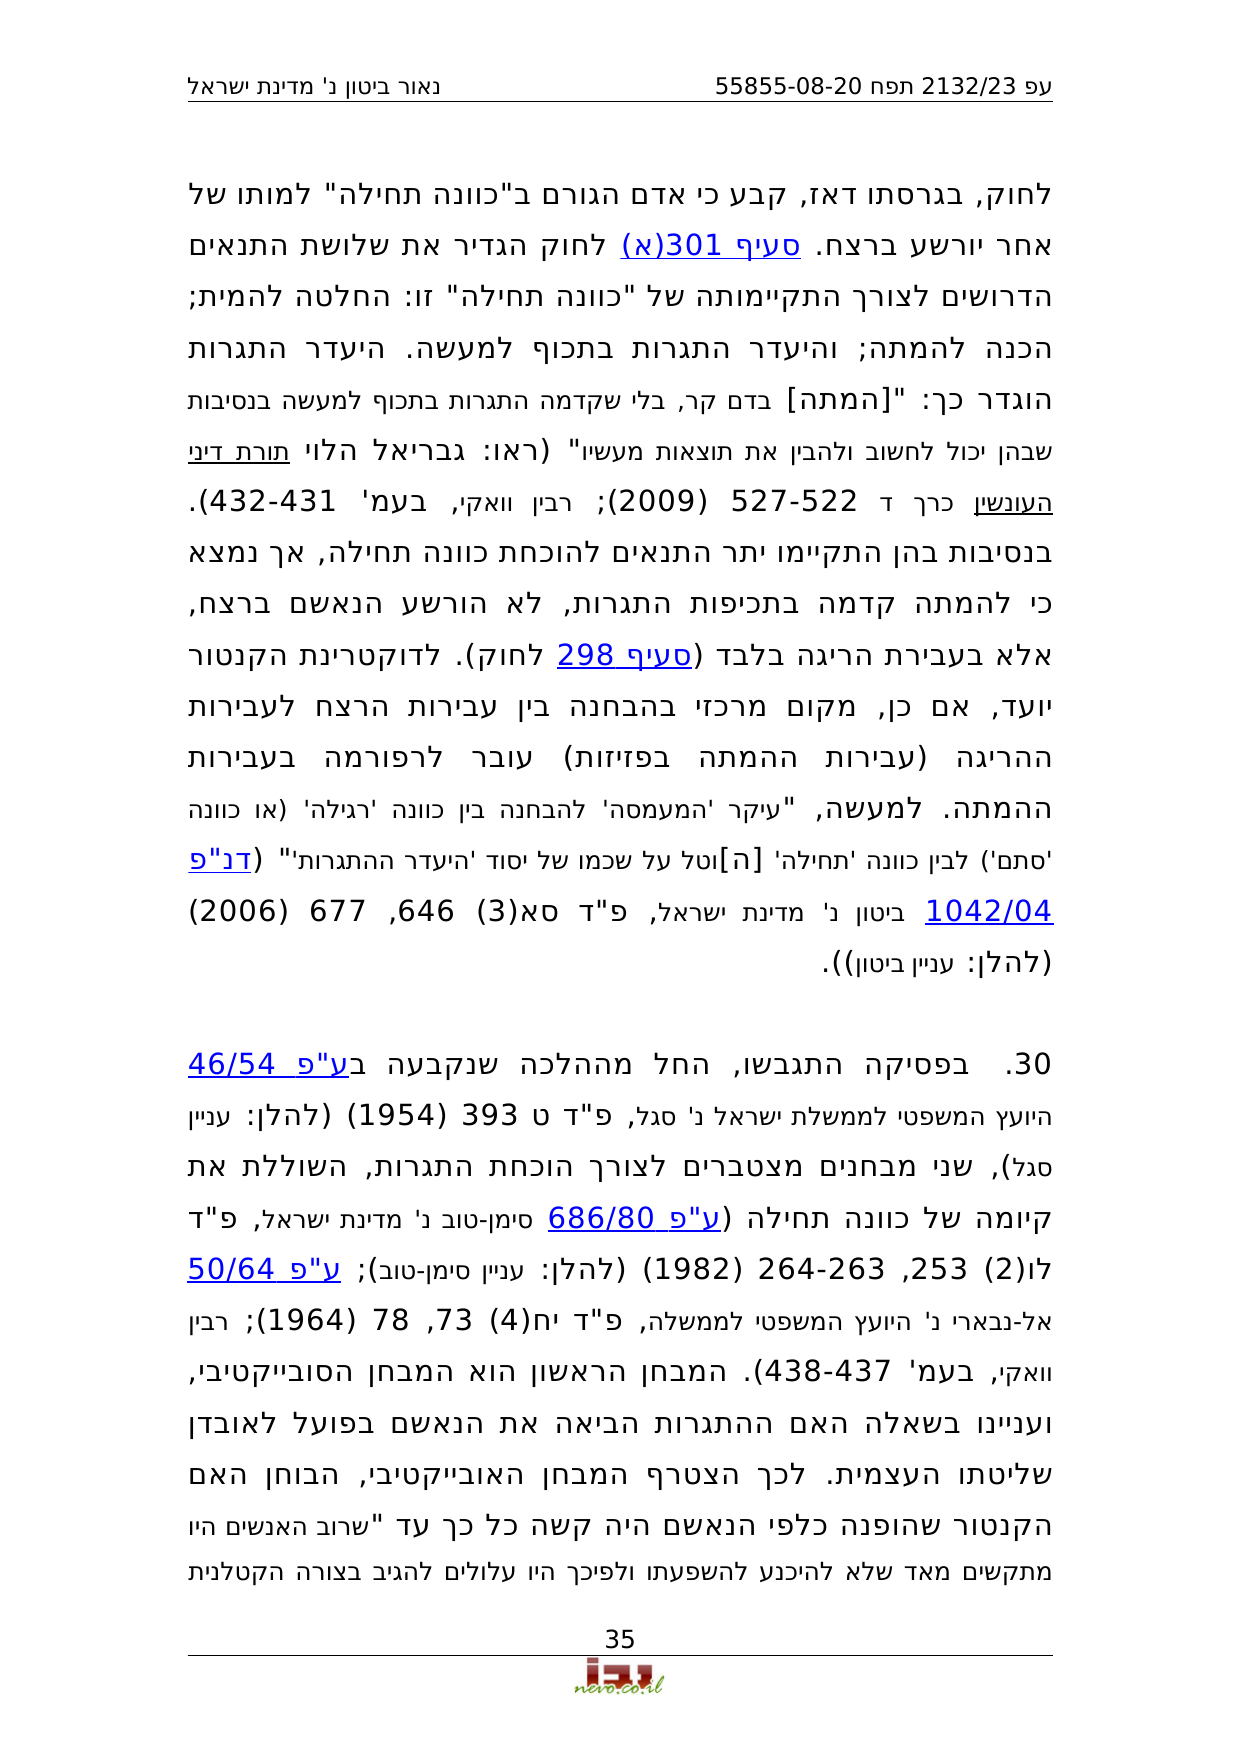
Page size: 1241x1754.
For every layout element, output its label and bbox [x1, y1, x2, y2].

list [187, 177, 1053, 979]
picture [574, 1657, 666, 1695]
list [187, 1047, 1053, 1587]
